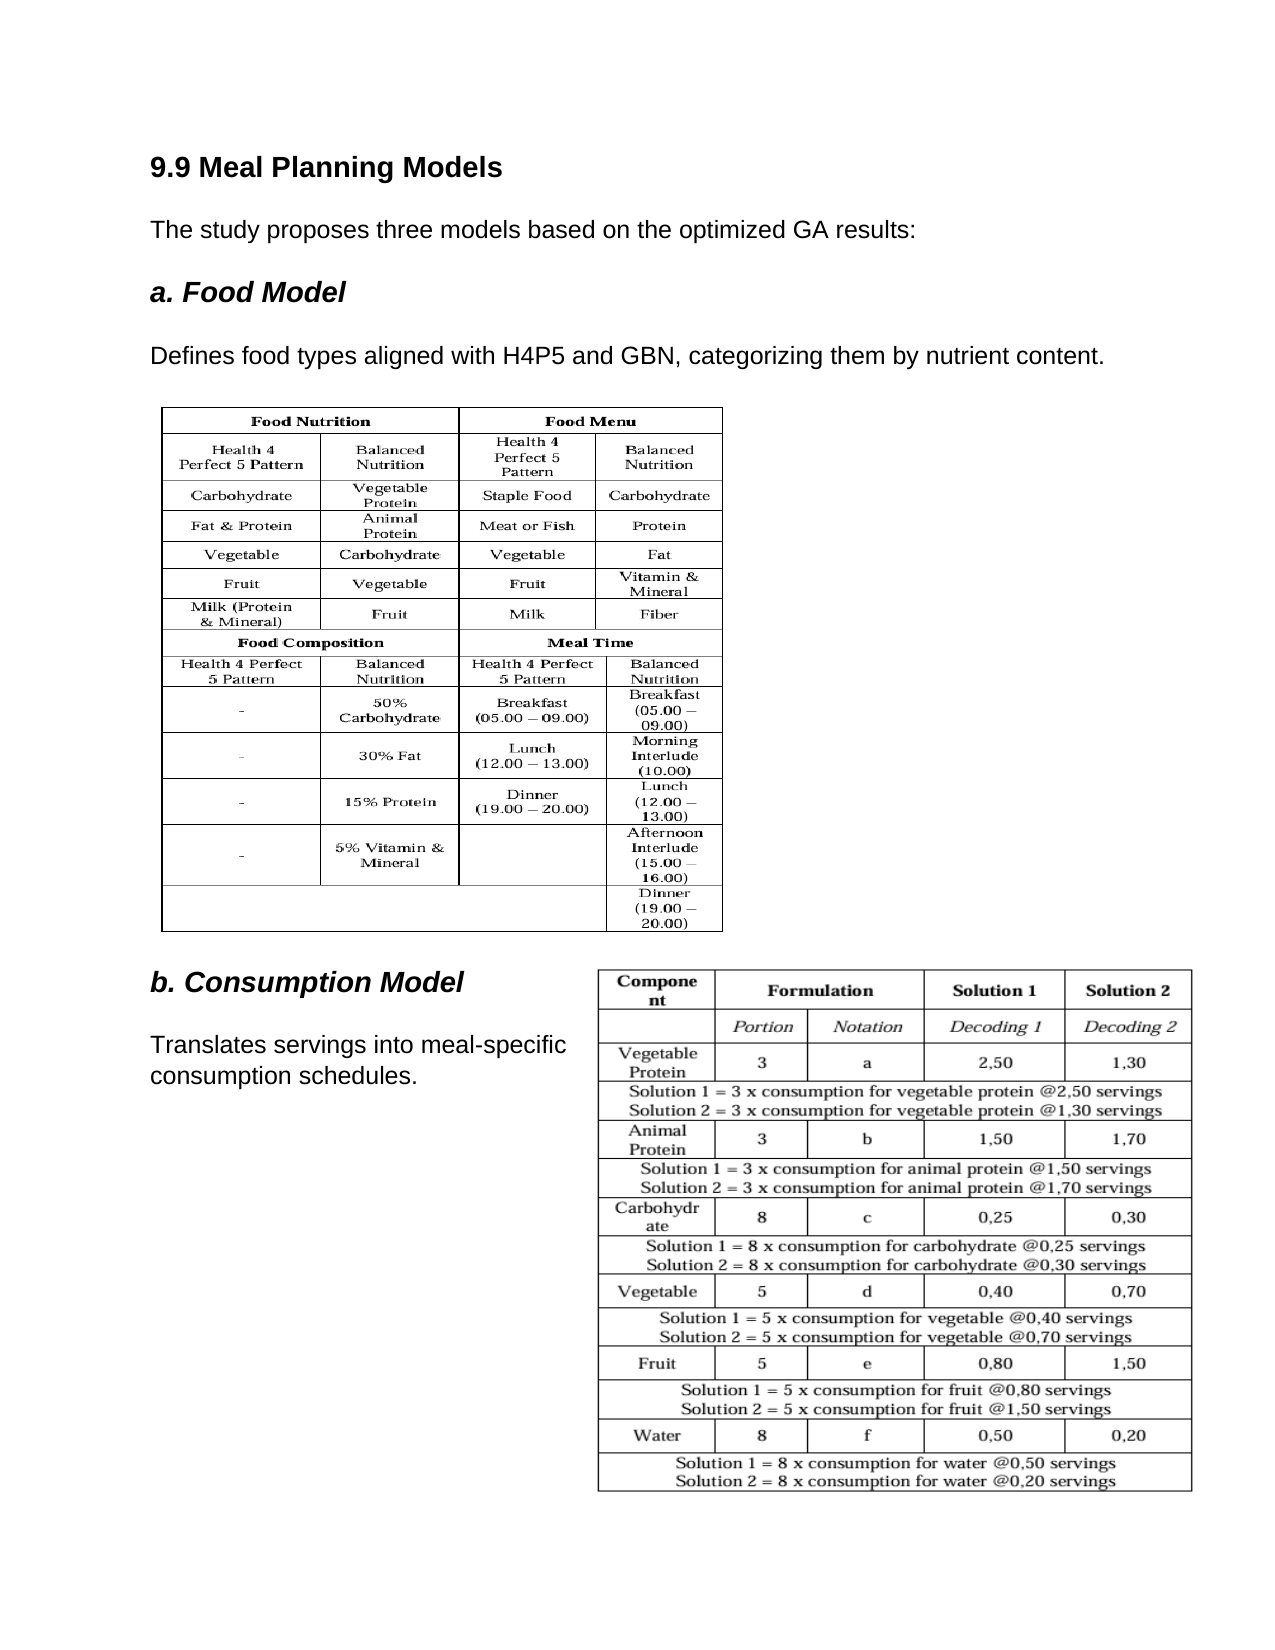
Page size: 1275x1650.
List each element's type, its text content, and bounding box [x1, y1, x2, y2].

subtitle 9.9 Meal Planning Models [150, 150, 1125, 183]
picture [589, 961, 1195, 1499]
text Defines food types aligned with H4P5 and GBN, categorizing them by nutrient content. [150, 341, 1125, 369]
picture [150, 401, 756, 934]
subtitle b. Consumption Model [150, 965, 589, 998]
text Translates servings into meal-specific consumption schedules. [150, 1030, 589, 1090]
text The study proposes three models based on the optimized GA results: [150, 215, 1125, 244]
subtitle a. Food Model [150, 276, 1125, 309]
